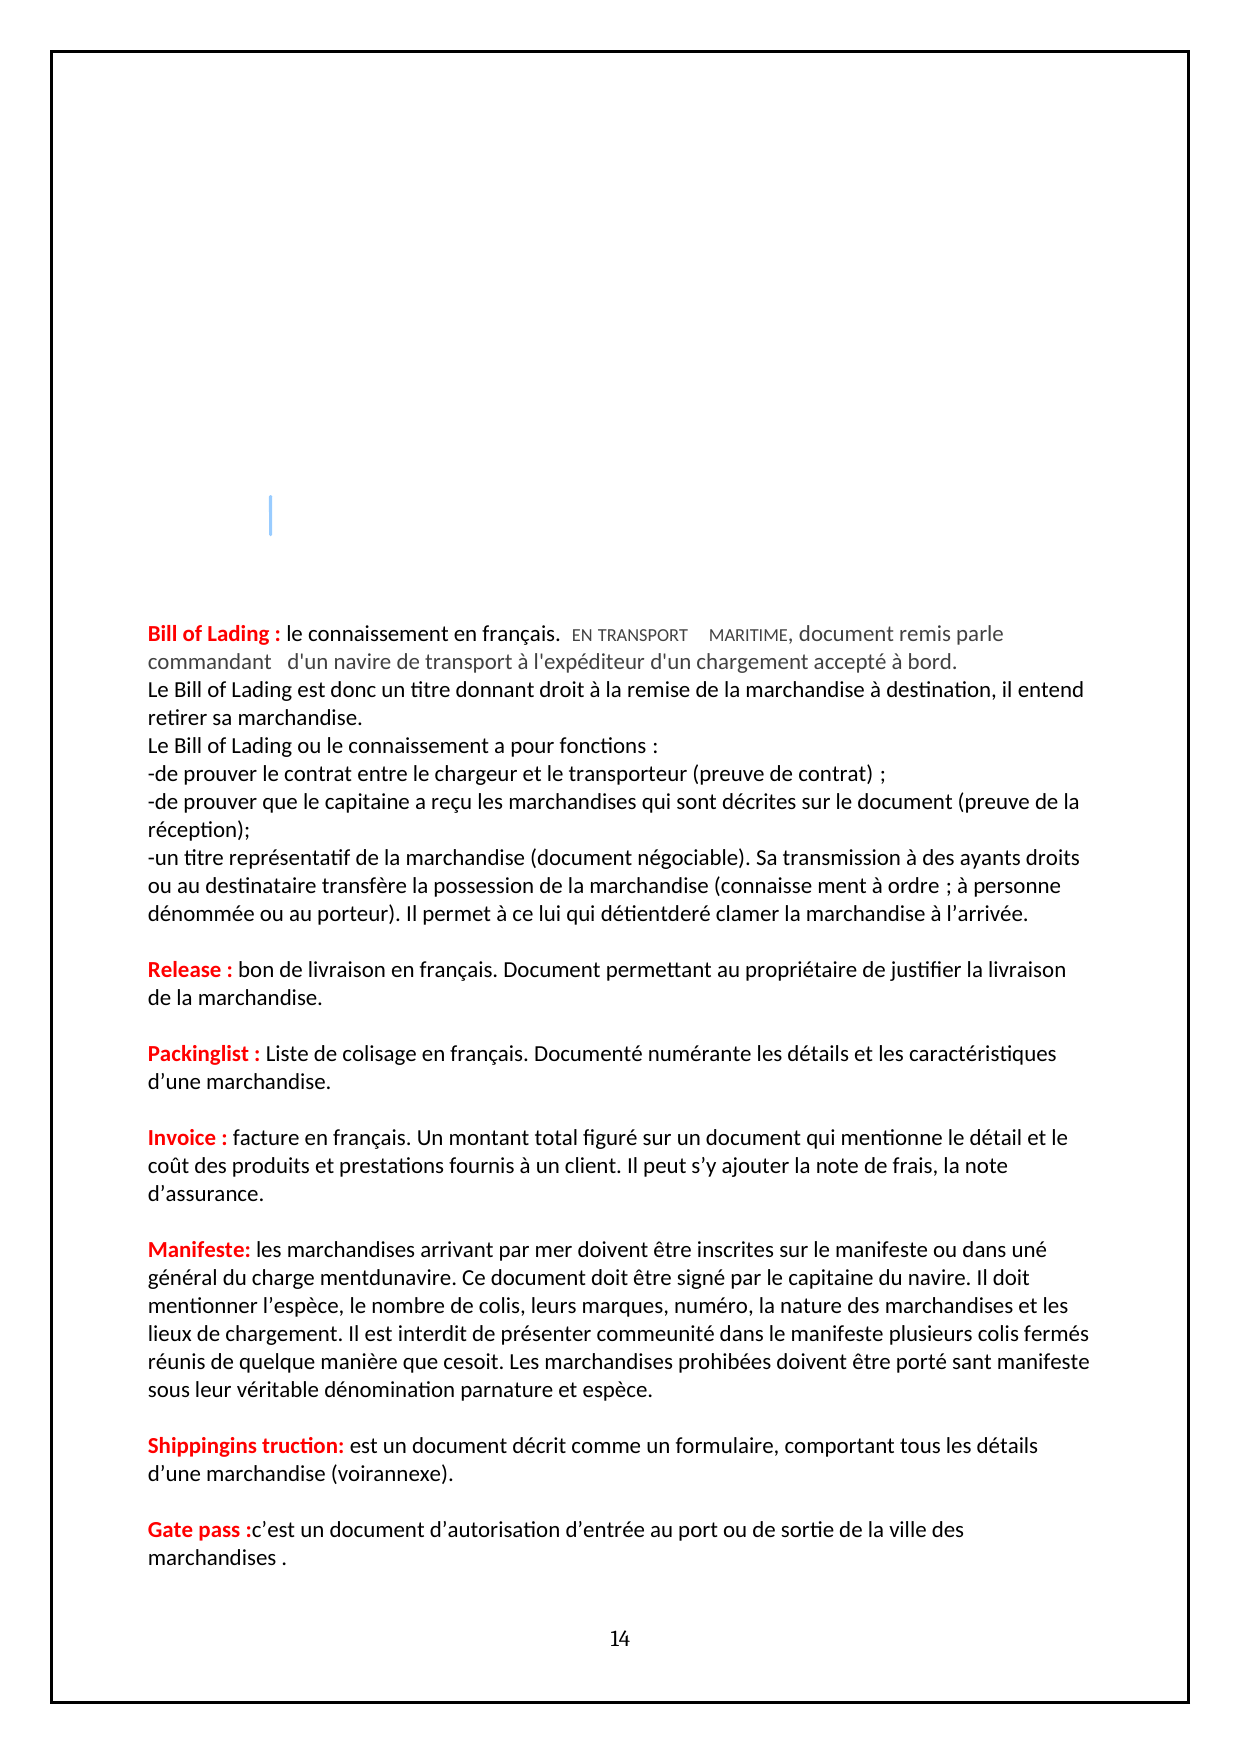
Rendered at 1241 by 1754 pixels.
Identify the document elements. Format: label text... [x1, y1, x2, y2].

text Packinglist : Liste de colisage en français. Documenté numérante les détails et les caractéristiques d’une marchandise. [148, 1039, 1093, 1095]
text Le Bill of Lading est donc un titre donnant droit à la remise de la marchandise à destination, il entend retirer sa marchandise. [148, 675, 1093, 731]
text Bill of Lading : le connaissement en français. en transport maritime, document remis parle commandant d'un navire de transport à l'expéditeur d'un chargement accepté à bord. [148, 619, 1093, 675]
text Invoice : facture en français. Un montant total figuré sur un document qui mentionne le détail et le coût des produits et prestations fournis à un client. Il peut s’y ajouter la note de frais, la note d’assurance. [148, 1123, 1093, 1207]
text Gate pass :c’est un document d’autorisation d’entrée au port ou de sortie de la ville des marchandises . [148, 1516, 1093, 1572]
text -de prouver le contrat entre le chargeur et le transporteur (preuve de contrat) ; [148, 759, 1093, 787]
text Manifeste: les marchandises arrivant par mer doivent être inscrites sur le manifeste ou dans uné général du charge mentdunavire. Ce document doit être signé par le capitaine du navire. Il doit mentionner l’espèce, le nombre de colis, leurs marques, numéro, la nature des marchandises et les lieux de chargement. Il est interdit de présenter commeunité dans le manifeste plusieurs colis fermés réunis de quelque manière que cesoit. Les marchandises prohibées doivent être porté sant manifeste sous leur véritable dénomination parnature et espèce. [148, 1235, 1093, 1403]
text Shippingins truction: est un document décrit comme un formulaire, comportant tous les détails d’une marchandise (voirannexe). [148, 1431, 1093, 1487]
text Release : bon de livraison en français. Document permettant au propriétaire de justifier la livraison de la marchandise. [148, 955, 1093, 1011]
text -de prouver que le capitaine a reçu les marchandises qui sont décrites sur le document (preuve de la réception); [148, 787, 1093, 843]
text -un titre représentatif de la marchandise (document négociable). Sa transmission à des ayants droits ou au destinataire transfère la possession de la marchandise (connaisse ment à ordre ; à personne dénommée ou au porteur). Il permet à ce lui qui détientderé clamer la marchandise à l’arrivée. [148, 843, 1093, 927]
text Le Bill of Lading ou le connaissement a pour fonctions : [148, 731, 1093, 759]
